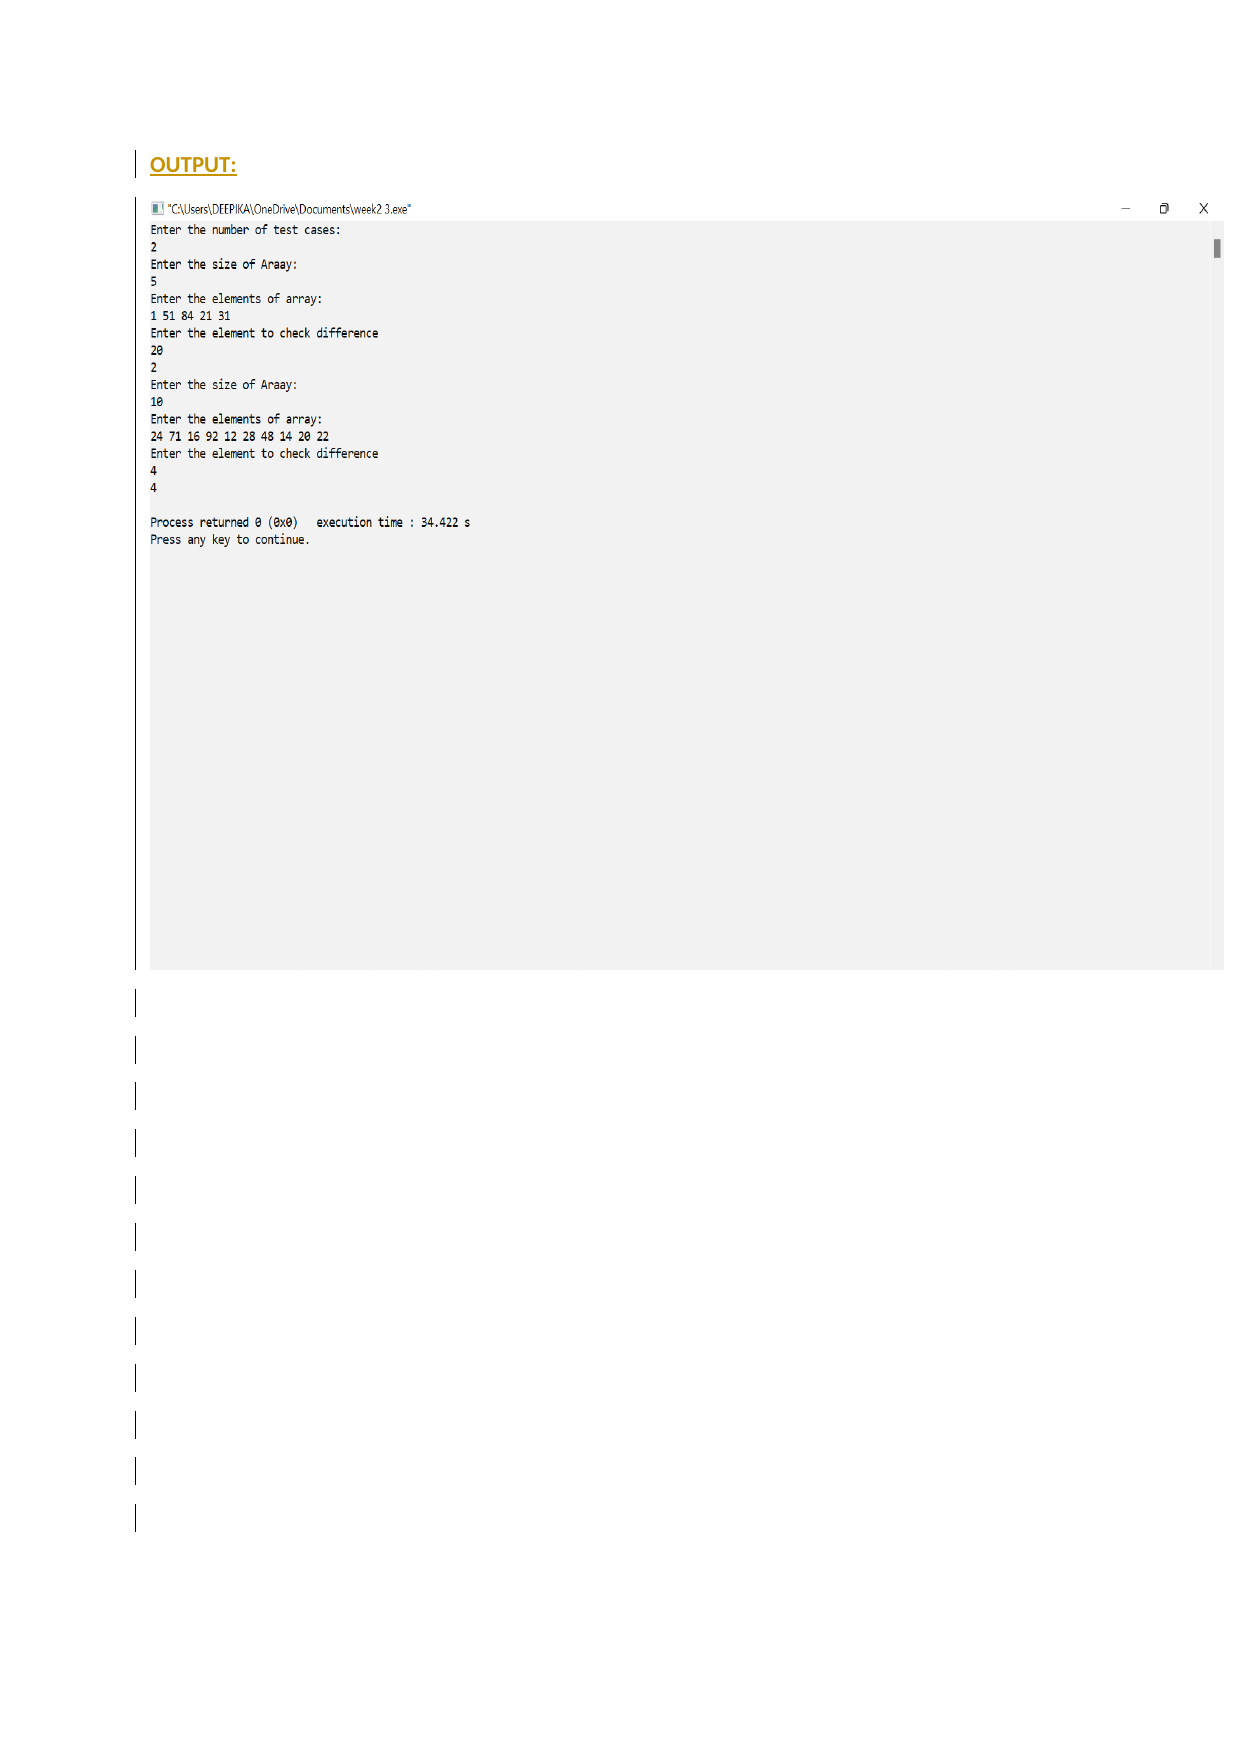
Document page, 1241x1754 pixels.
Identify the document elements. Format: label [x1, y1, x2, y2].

picture [150, 196, 1224, 970]
